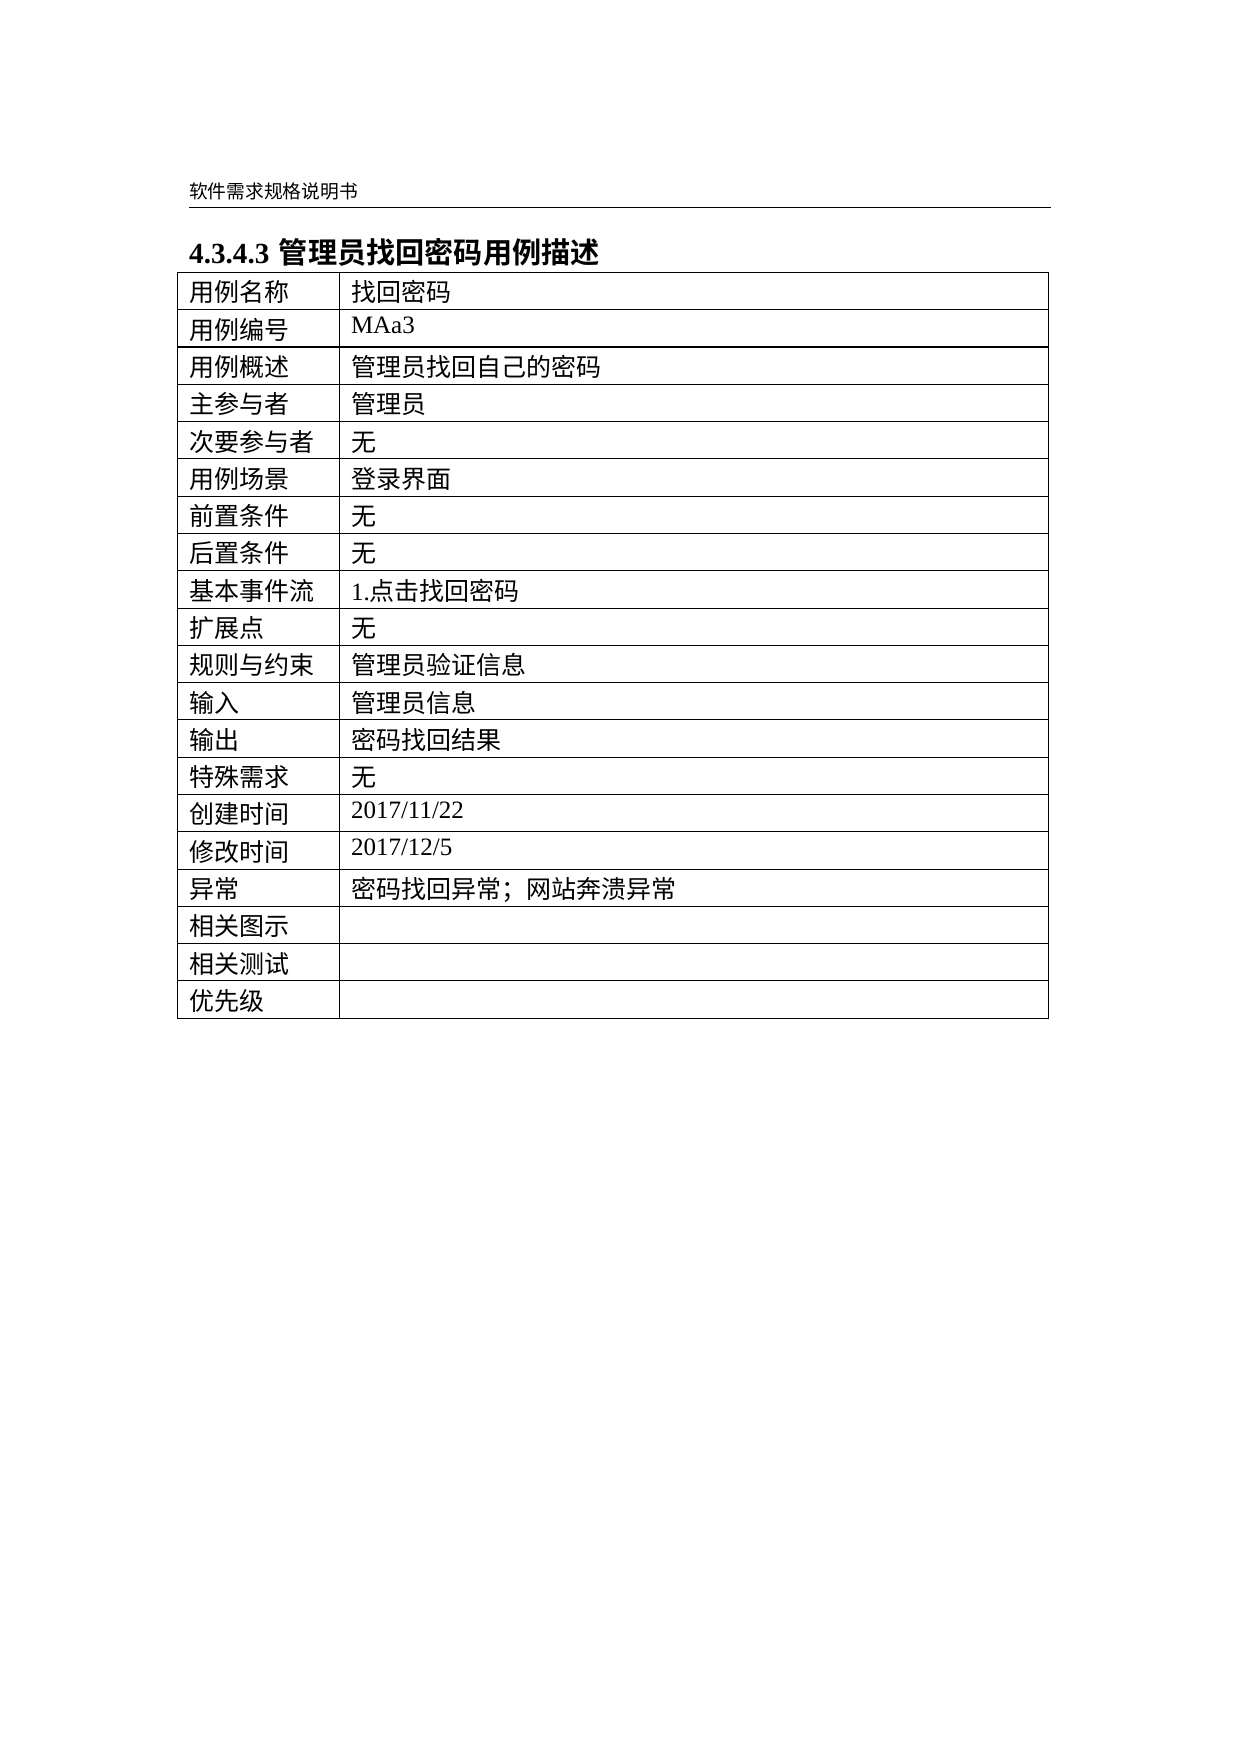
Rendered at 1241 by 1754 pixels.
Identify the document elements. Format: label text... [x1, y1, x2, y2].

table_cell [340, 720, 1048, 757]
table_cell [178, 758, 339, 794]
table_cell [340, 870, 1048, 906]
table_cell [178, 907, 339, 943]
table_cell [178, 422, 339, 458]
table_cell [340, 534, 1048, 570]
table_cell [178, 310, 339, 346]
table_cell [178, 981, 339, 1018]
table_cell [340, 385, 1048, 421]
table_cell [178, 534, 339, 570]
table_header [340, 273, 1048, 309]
subtitle 管理员找回密码用例描述 [189, 229, 1051, 272]
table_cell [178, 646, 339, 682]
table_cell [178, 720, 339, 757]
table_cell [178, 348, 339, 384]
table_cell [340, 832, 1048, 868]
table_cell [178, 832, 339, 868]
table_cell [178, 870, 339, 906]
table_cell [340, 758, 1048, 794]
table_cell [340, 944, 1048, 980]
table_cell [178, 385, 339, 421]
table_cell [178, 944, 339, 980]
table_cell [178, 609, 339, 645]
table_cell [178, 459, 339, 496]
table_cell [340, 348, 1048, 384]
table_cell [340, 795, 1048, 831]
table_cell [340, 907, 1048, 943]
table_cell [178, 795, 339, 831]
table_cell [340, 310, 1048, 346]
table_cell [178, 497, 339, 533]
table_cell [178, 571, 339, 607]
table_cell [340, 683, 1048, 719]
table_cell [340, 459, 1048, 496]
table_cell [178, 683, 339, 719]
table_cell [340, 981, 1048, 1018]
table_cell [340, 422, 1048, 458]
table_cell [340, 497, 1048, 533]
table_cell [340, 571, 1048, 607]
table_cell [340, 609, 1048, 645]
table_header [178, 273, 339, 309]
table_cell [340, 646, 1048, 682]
